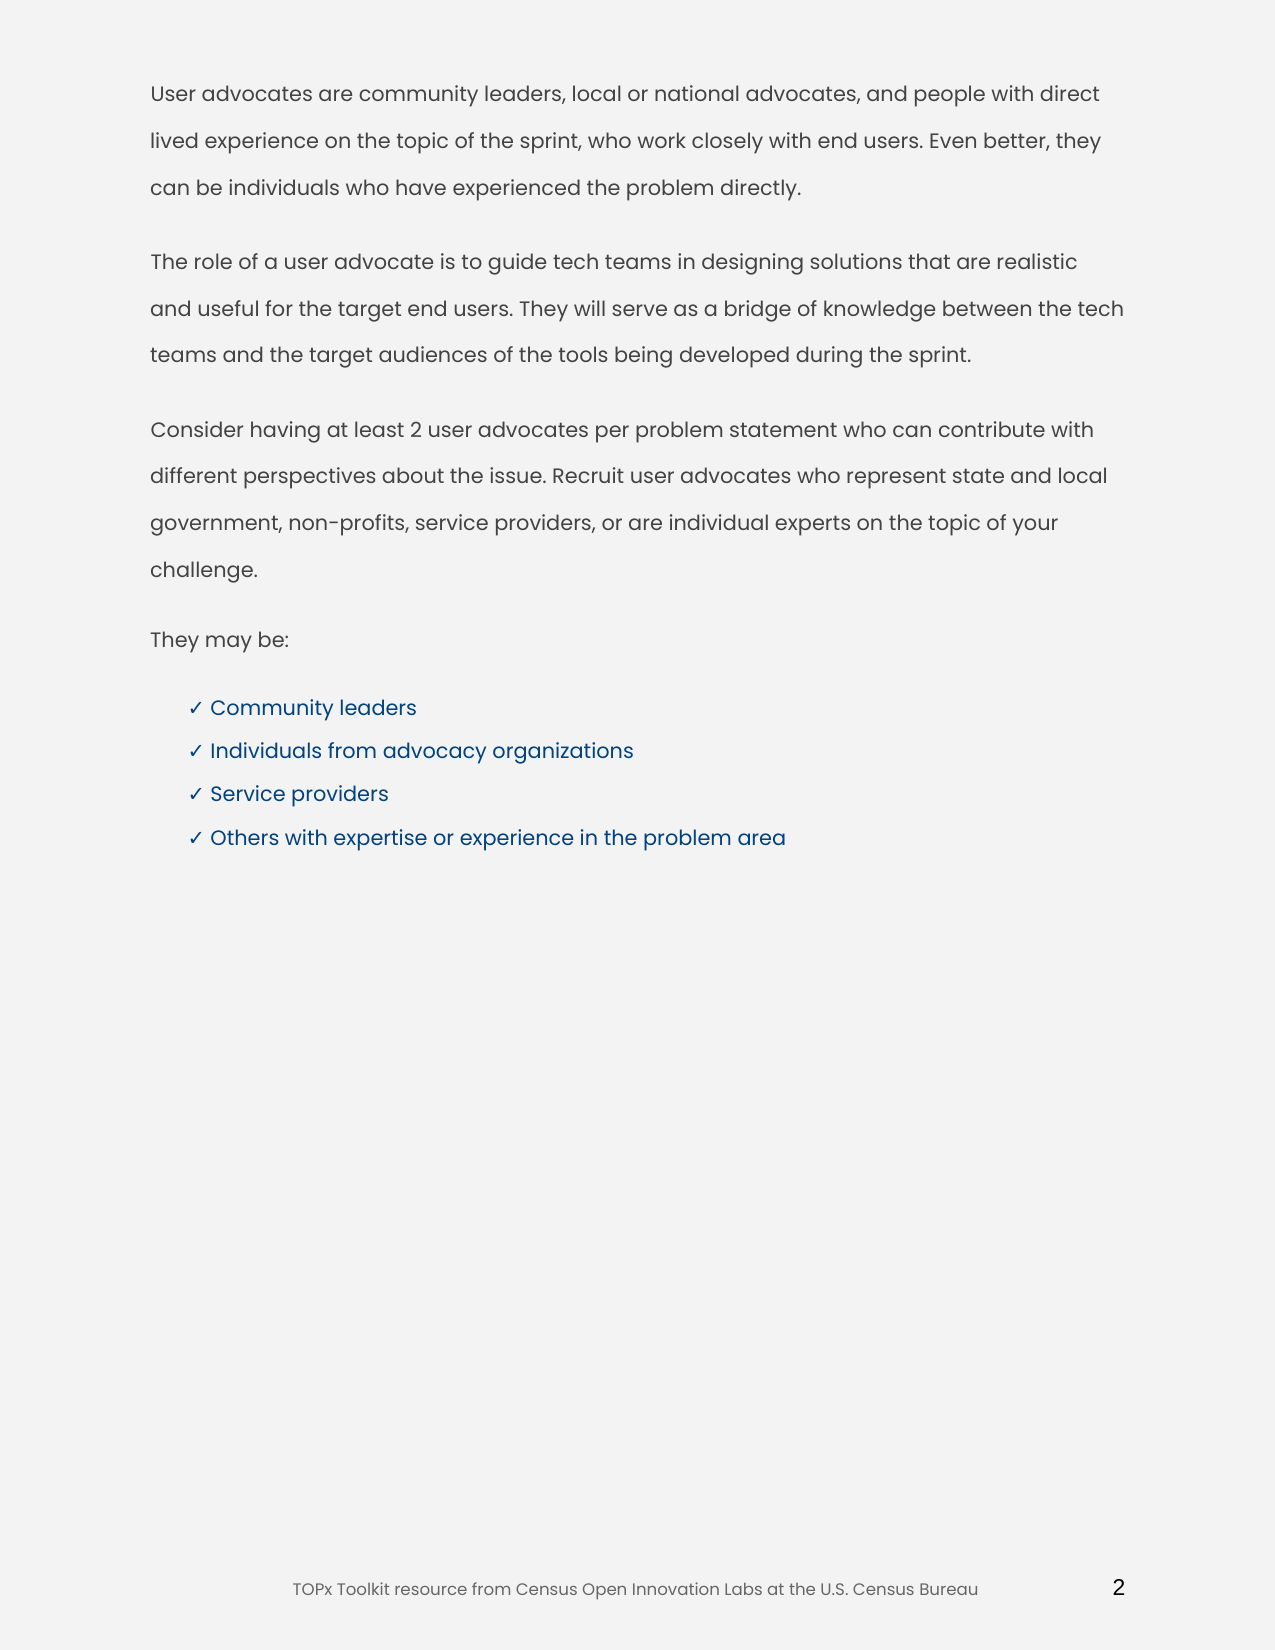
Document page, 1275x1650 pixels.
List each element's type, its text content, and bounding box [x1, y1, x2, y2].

text ✓ Others with expertise or experience in the problem area [187, 821, 1125, 852]
text User advocates are community leaders, local or national advocates, and people with direct lived experience on the topic of the sprint, who work closely with end users. Even better, they can be individuals who have experienced the problem directly. [150, 77, 1125, 202]
text ✓ Individuals from advocacy organizations [187, 735, 1125, 766]
text The role of a user advocate is to guide tech teams in designing solutions that are realistic and useful for the target end users. They will serve as a bridge of knowledge between the tech teams and the target audiences of the tools being developed during the sprint. [150, 245, 1125, 370]
text ✓ Service providers [187, 778, 1125, 809]
text ✓ Community leaders [187, 692, 1125, 723]
text Consider having at least 2 user advocates per problem statement who can contribute with different perspectives about the issue. Recruit user advocates who represent state and local government, non-profits, service providers, or are individual experts on the topic of your challenge. [150, 413, 1125, 585]
text They may be: [150, 623, 1125, 655]
